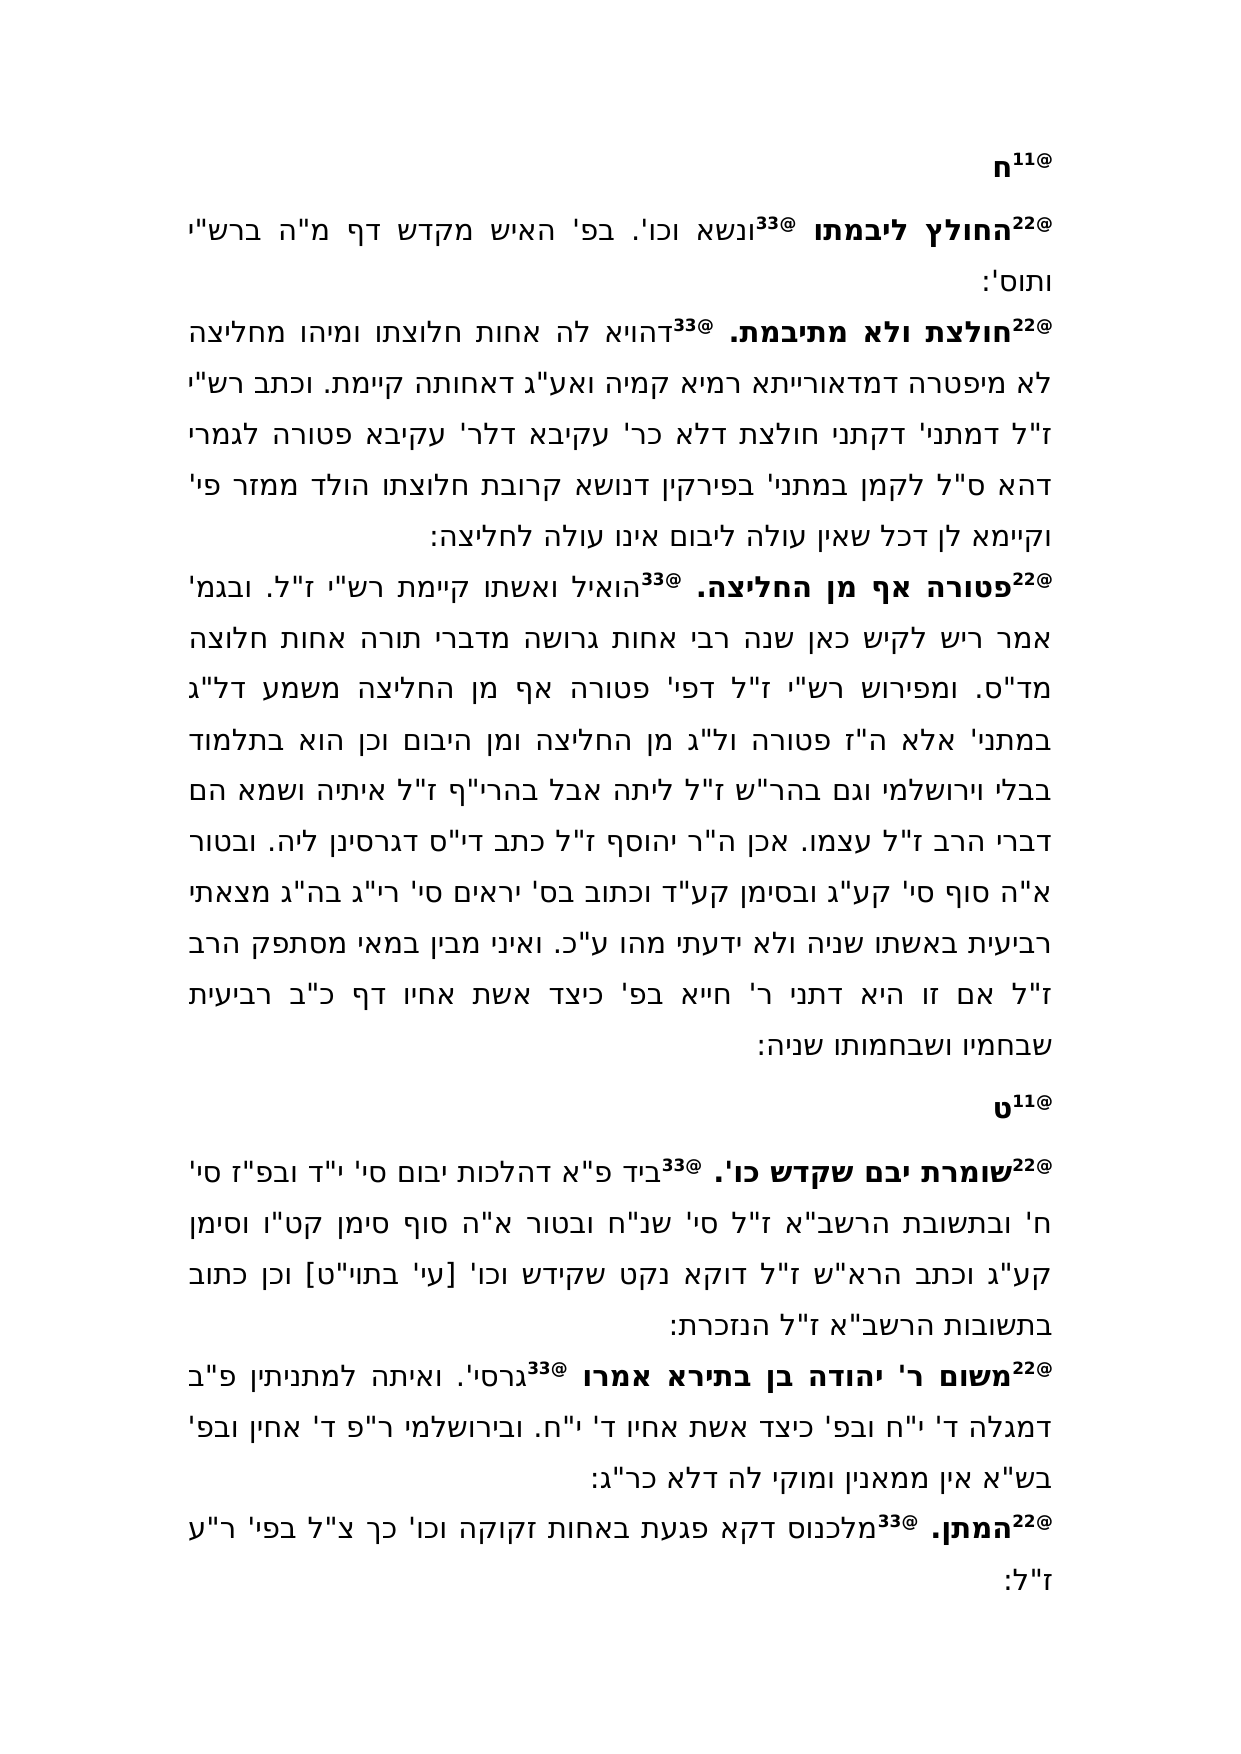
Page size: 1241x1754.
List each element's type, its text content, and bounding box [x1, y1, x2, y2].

text @22החולץ ליבמתו @33ונשא וכו'. בפ' האיש מקדש דף מ"ה ברש"י ותוס': [187, 213, 1053, 298]
text @22שומרת יבם שקדש כו'. @33ביד פ"א דהלכות יבום סי' י"ד ובפ"ז סי' ח' ובתשובת הרשב"א ז"ל סי' שנ"ח ובטור א"ה סוף סימן קט"ו וסימן קע"ג וכתב הרא"ש ז"ל דוקא נקט שקידש וכו' [עי' בתוי"ט] וכן כתוב בתשובות הרשב"א ז"ל הנזכרת: [187, 1155, 1053, 1342]
text @22המתן. @33מלכנוס דקא פגעת באחות זקוקה וכו' כך צ"ל בפי' ר"ע ז"ל: [187, 1512, 1053, 1597]
subtitle @11ט [187, 1092, 1053, 1126]
text @22חולצת ולא מתיבמת. @33דהויא לה אחות חלוצתו ומיהו מחליצה לא מיפטרה דמדאורייתא רמיא קמיה ואע"ג דאחותה קיימת. וכתב רש"י ז"ל דמתני' דקתני חולצת דלא כר' עקיבא דלר' עקיבא פטורה לגמרי דהא ס"ל לקמן במתני' בפירקין דנושא קרובת חלוצתו הולד ממזר פי' וקיימא לן דכל שאין עולה ליבום אינו עולה לחליצה: [187, 315, 1053, 553]
text @22פטורה אף מן החליצה. @33הואיל ואשתו קיימת רש"י ז"ל. ובגמ' אמר ריש לקיש כאן שנה רבי אחות גרושה מדברי תורה אחות חלוצה מד"ס. ומפירוש רש"י ז"ל דפי' פטורה אף מן החליצה משמע דל"ג במתני' אלא ה"ז פטורה ול"ג מן החליצה ומן היבום וכן הוא בתלמוד בבלי וירושלמי וגם בהר"ש ז"ל ליתה אבל בהרי"ף ז"ל איתיה ושמא הם דברי הרב ז"ל עצמו. אכן ה"ר יהוסף ז"ל כתב די"ס דגרסינן ליה. ובטור א"ה סוף סי' קע"ג ובסימן קע"ד וכתוב בס' יראים סי' רי"ג בה"ג מצאתי רביעית באשתו שניה ולא ידעתי מהו ע"כ. ואיני מבין במאי מסתפק הרב ז"ל אם זו היא דתני ר' חייא בפ' כיצד אשת אחיו דף כ"ב רביעית שבחמיו ושבחמותו שניה: [187, 570, 1053, 1062]
subtitle @11ח [187, 150, 1053, 184]
text @22משום ר' יהודה בן בתירא אמרו @33גרסי'. ואיתה למתניתין פ"ב דמגלה ד' י"ח ובפ' כיצד אשת אחיו ד' י"ח. ובירושלמי ר"פ ד' אחין ובפ' בש"א אין ממאנין ומוקי לה דלא כר"ג: [187, 1359, 1053, 1495]
